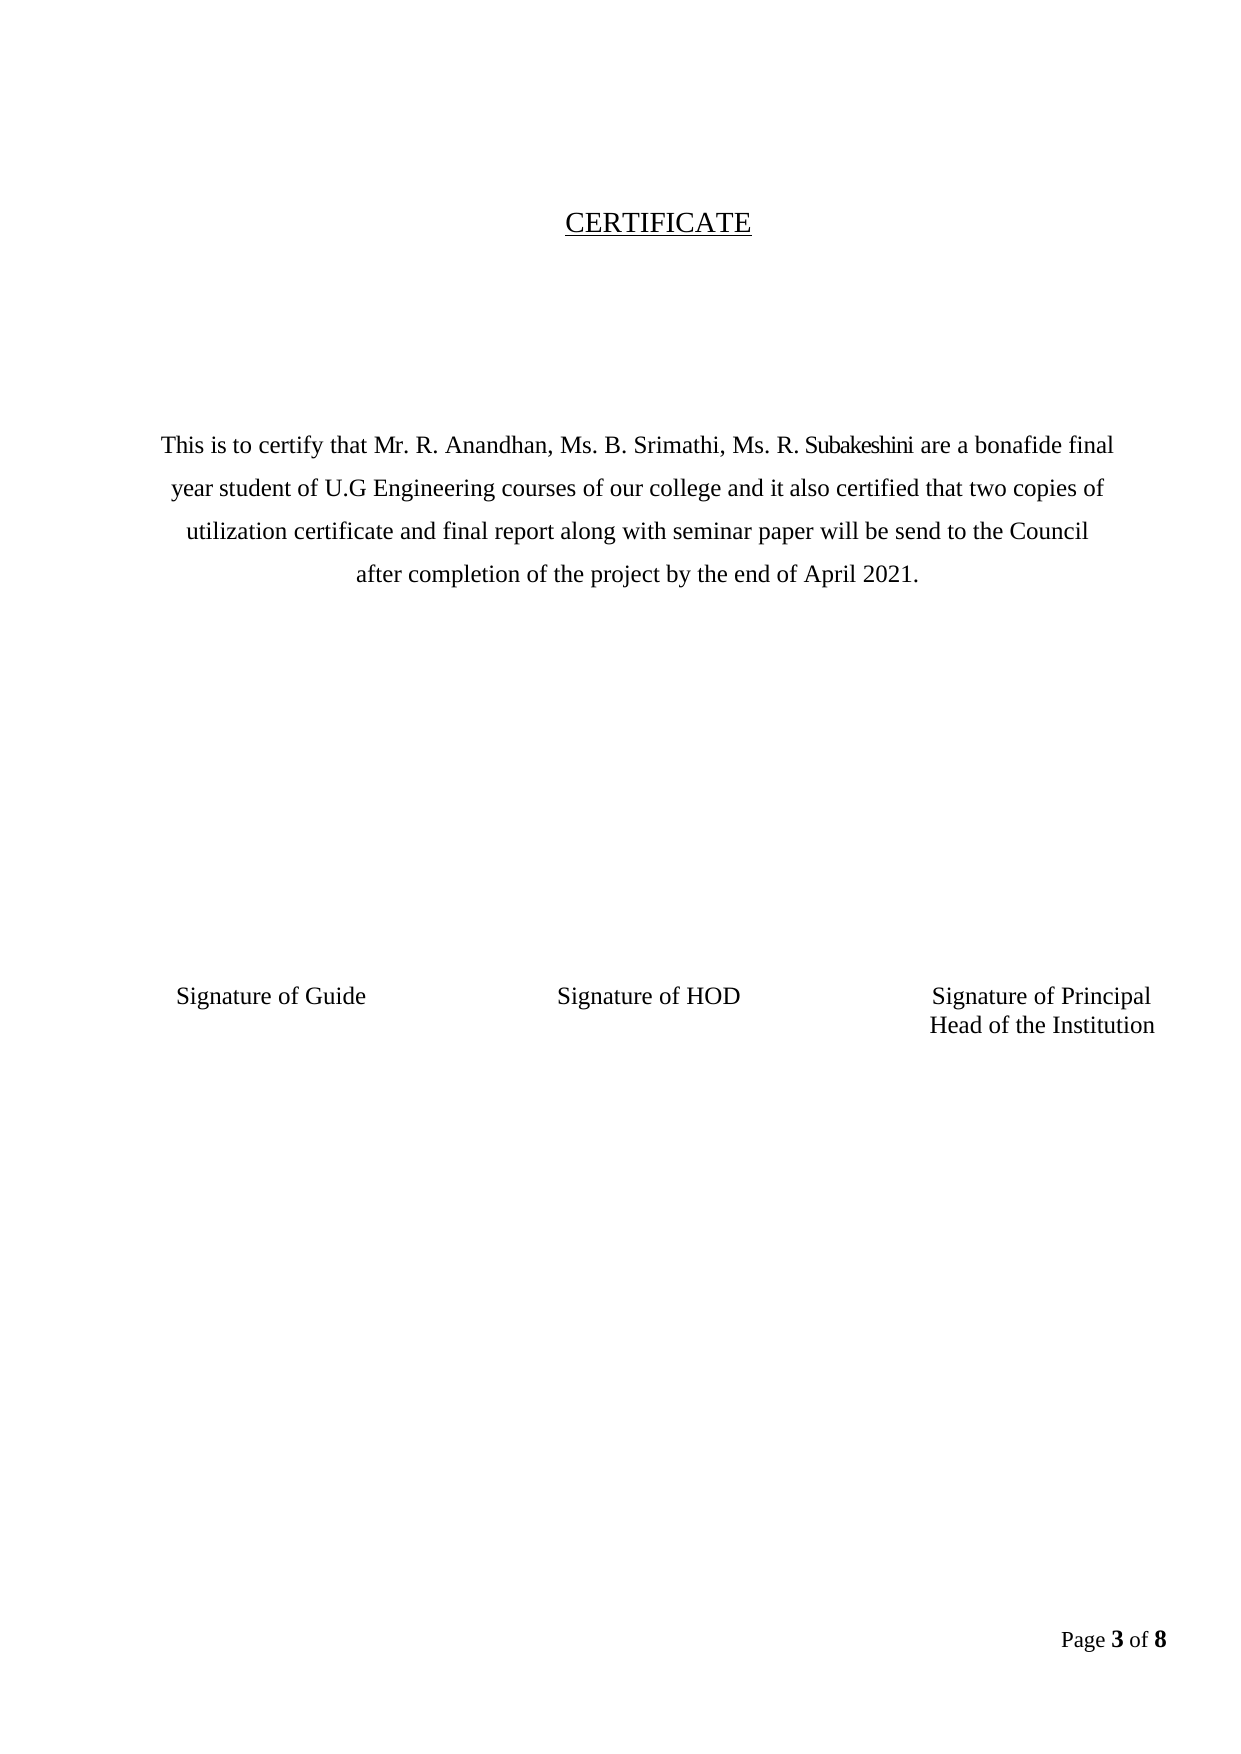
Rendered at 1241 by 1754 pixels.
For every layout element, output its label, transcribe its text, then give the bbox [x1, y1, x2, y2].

text CERTIFICATE [150, 206, 1166, 239]
text Head of the Institution [150, 1010, 1173, 1039]
text This is to certify that Mr. R. Anandhan, Ms. B. Srimathi, Ms. R. Subakeshini are a bonafide final year student of U.G Engineering courses of our college and it also certified that two copies of utilization certificate and final report along with seminar paper will be send to the Council after completion of the project by the end of April 2021. [160, 430, 1114, 588]
text Signature of Guide Signature of HOD Signature of Principal [160, 981, 1166, 1010]
